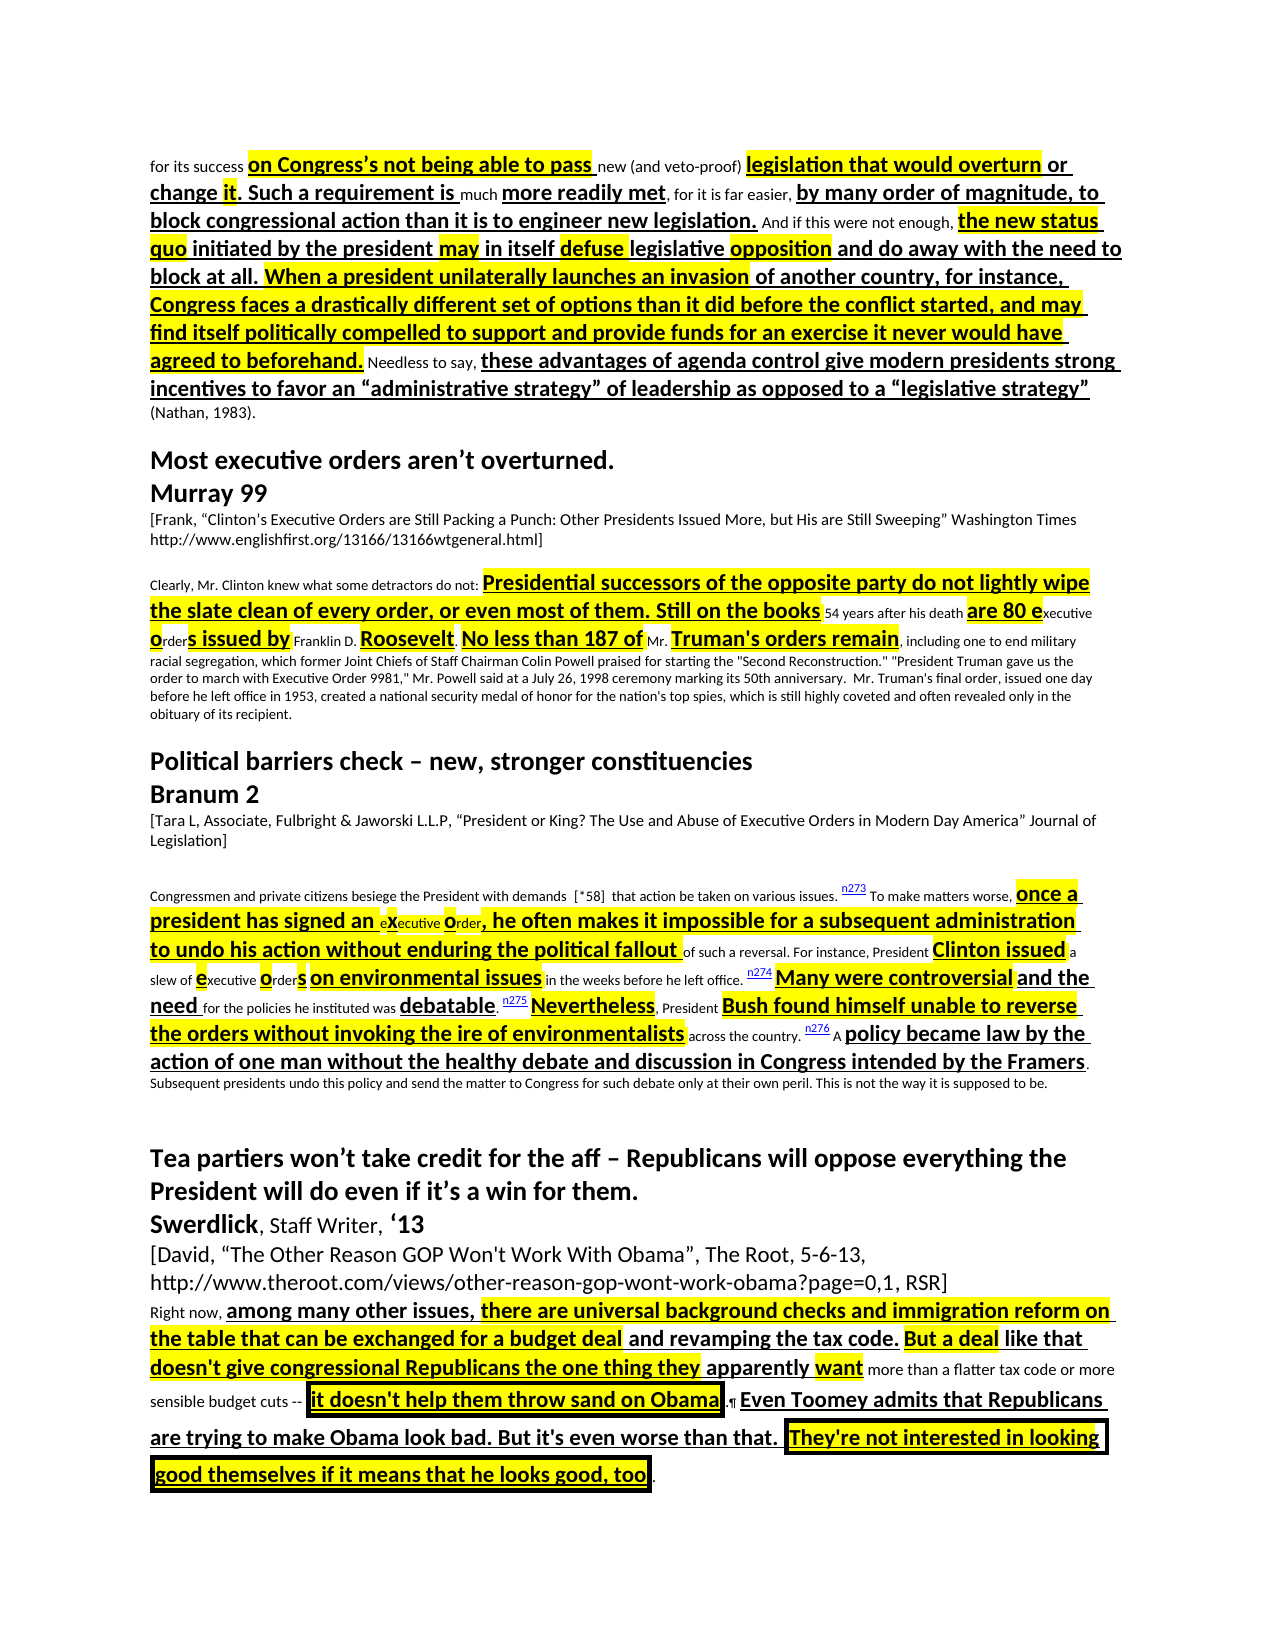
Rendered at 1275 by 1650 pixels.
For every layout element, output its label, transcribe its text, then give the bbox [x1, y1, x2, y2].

subtitle Tea partiers won’t take credit for the aff – Republicans will oppose everything the President will do even if it’s a win for them. [150, 1141, 1125, 1207]
text [David, “The Other Reason GOP Won't Work With Obama”, The Root, 5-6-13, [150, 1241, 1125, 1268]
text Clearly, Mr. Clinton knew what some detractors do not: Presidential successors of the opposite party do not lightly wipe the slate clean of every order, or even most of them. Still on the books 54 years after his death are 80 executive orders issued by Franklin D. Roosevelt. No less than 187 of Mr. Truman's orders remain, including one to end military racial segregation, which former Joint Chiefs of Staff Chairman Colin Powell praised for starting the "Second Reconstruction." "President Truman gave us the order to march with Executive Order 9981," Mr. Powell said at a July 26, 1998 ceremony marking its 50th anniversary. Mr. Truman's final order, issued one day before he left office in 1953, created a national security medal of honor for the nation's top spies, which is still highly coveted and often revealed only in the obituary of its recipient. [150, 568, 1095, 723]
text [Tara L, Associate, Fulbright & Jaworski L.L.P, “President or King? The Use and Abuse of Executive Orders in Modern Day America” Journal of Legislation] [150, 810, 1125, 851]
text Most executive orders aren’t overturned. [150, 443, 1125, 476]
text Political barriers check – new, stronger constituencies [150, 744, 1125, 777]
text Swerdlick, Staff Writer, ‘13 [150, 1207, 1125, 1241]
text Branum 2 [150, 777, 1125, 810]
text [150, 150, 1125, 422]
text Murray 99 [150, 476, 1125, 509]
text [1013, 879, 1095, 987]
text Right now, among many other issues, there are universal background checks and immigration reform on the table that can be exchanged for a budget deal and revamping the tax code. But a deal like that doesn't give congressional Republicans the one thing they apparently want more than a flatter tax code or more sensible budget cuts -- it doesn't help them throw sand on Obama.¶ Even Toomey admits that Republicans are trying to make Obama look bad. But it's even worse than that. They're not interested in looking good themselves if it means that he looks good, too. [150, 1297, 1125, 1493]
text Congressmen and private citizens besiege the President with demands [*58] that action be taken on various issues. n273 To make matters worse, once a president has signed an executive order, he often makes it impossible for a subsequent administration to undo his action without enduring the political fallout of such a reversal. For instance, President Clinton issued a slew of executive orders on environmental issues in the weeks before he left office. n274 Many were controversial and the need for the policies he instituted was debatable. n275 Nevertheless, President Bush found himself unable to reverse the orders without invoking the ire of environmentalists across the country. n276 A policy became law by the action of one man without the healthy debate and discussion in Congress intended by the Framers. Subsequent presidents undo this policy and send the matter to Congress for such debate only at their own peril. This is not the way it is supposed to be. [150, 935, 1095, 1093]
text [Frank, “Clinton’s Executive Orders are Still Packing a Punch: Other Presidents Issued More, but His are Still Sweeping” Washington Times http://www.englishfirst.org/13166/13166wtgeneral.html] [150, 509, 1125, 550]
text http://www.theroot.com/views/other-reason-gop-wont-work-obama?page=0,1, RSR] [150, 1268, 1125, 1297]
